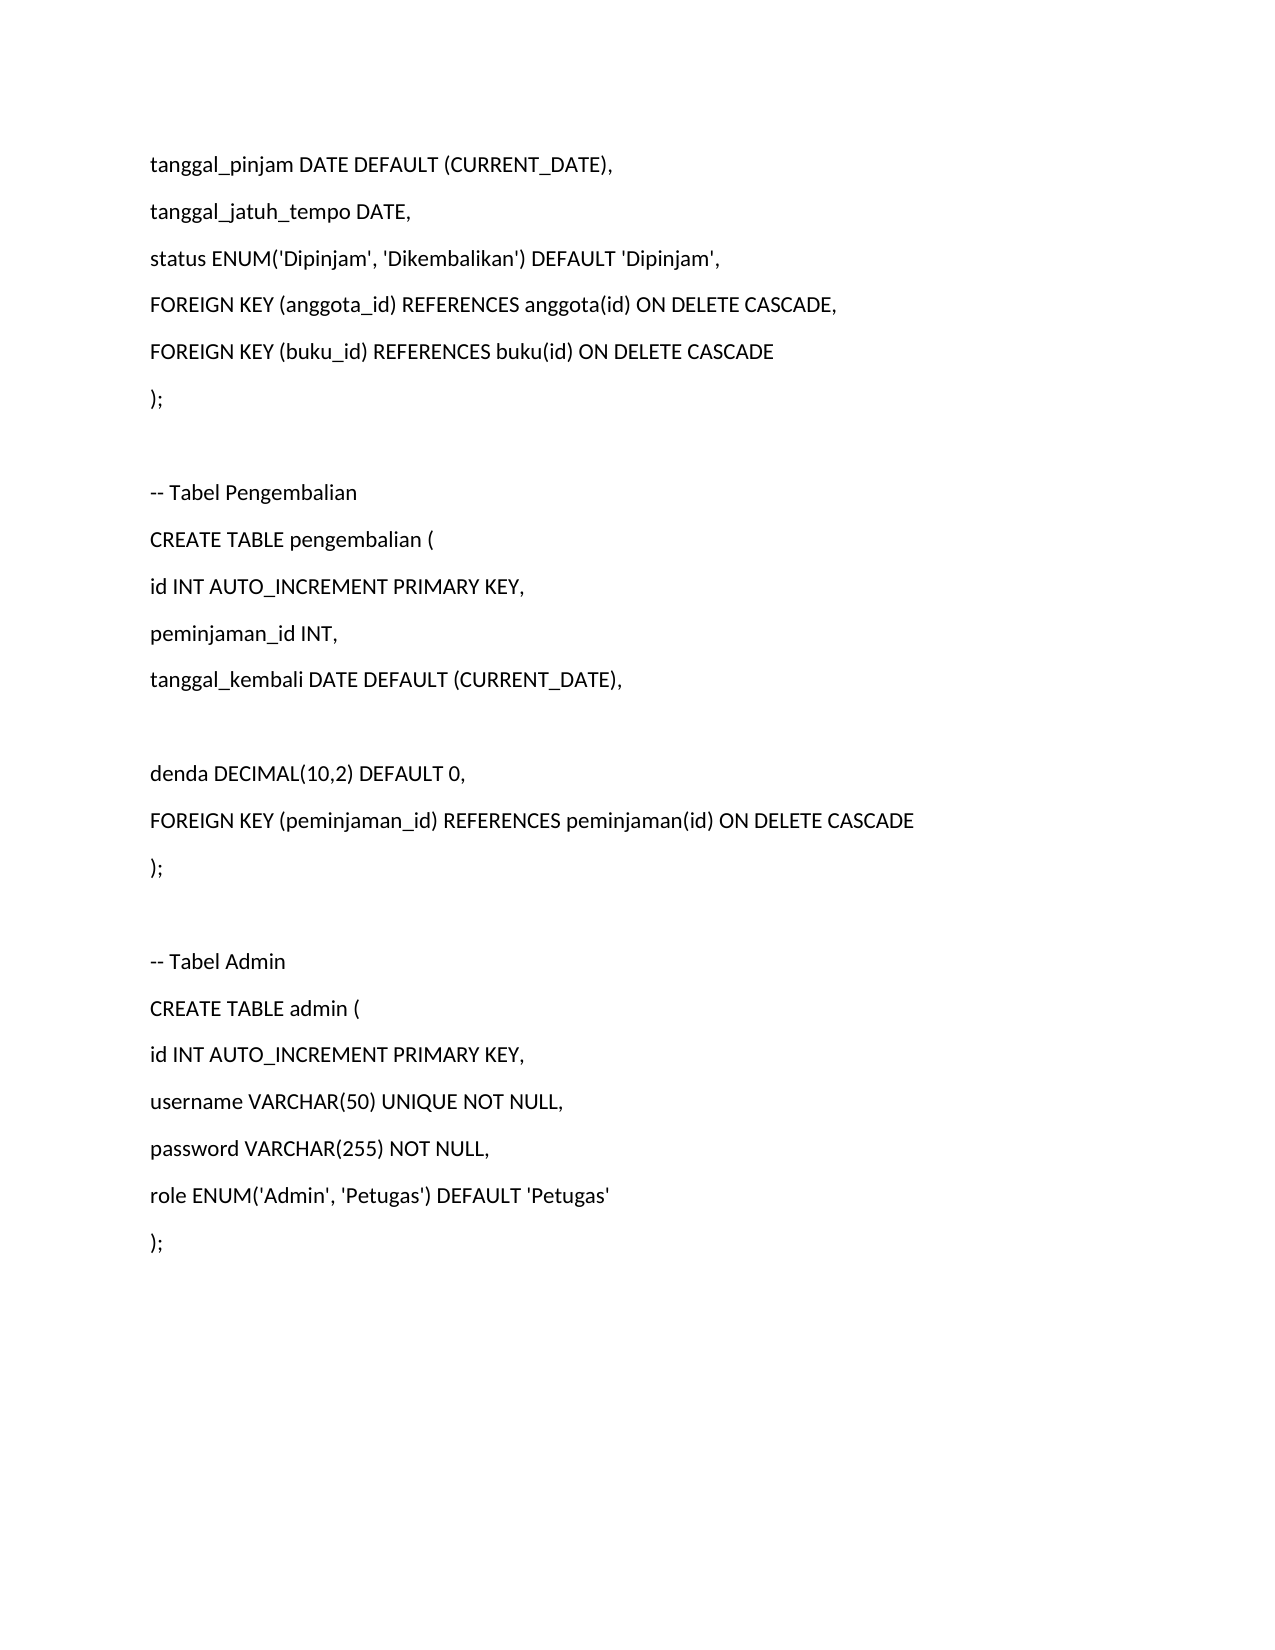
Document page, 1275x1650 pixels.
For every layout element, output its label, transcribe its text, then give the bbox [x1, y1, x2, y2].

text tanggal_jatuh_tempo DATE, [150, 197, 1125, 225]
text CREATE TABLE admin ( [150, 994, 1125, 1022]
text FOREIGN KEY (buku_id) REFERENCES buku(id) ON DELETE CASCADE [150, 337, 1125, 366]
text FOREIGN KEY (anggota_id) REFERENCES anggota(id) ON DELETE CASCADE, [150, 291, 1125, 319]
text peminjaman_id INT, [150, 619, 1125, 647]
text tanggal_kembali DATE DEFAULT (CURRENT_DATE), [150, 666, 1125, 694]
text FOREIGN KEY (peminjaman_id) REFERENCES peminjaman(id) ON DELETE CASCADE [150, 806, 1125, 834]
text denda DECIMAL(10,2) DEFAULT 0, [150, 759, 1125, 787]
text -- Tabel Pengembalian [150, 478, 1125, 506]
text ); [150, 1228, 1125, 1256]
text role ENUM('Admin', 'Petugas') DEFAULT 'Petugas' [150, 1181, 1125, 1209]
text id INT AUTO_INCREMENT PRIMARY KEY, [150, 1041, 1125, 1069]
text id INT AUTO_INCREMENT PRIMARY KEY, [150, 572, 1125, 600]
text username VARCHAR(50) UNIQUE NOT NULL, [150, 1087, 1125, 1116]
text ); [150, 384, 1125, 412]
text CREATE TABLE pengembalian ( [150, 525, 1125, 553]
text -- Tabel Admin [150, 947, 1125, 975]
text tanggal_pinjam DATE DEFAULT (CURRENT_DATE), [150, 150, 1125, 178]
text ); [150, 853, 1125, 881]
text status ENUM('Dipinjam', 'Dikembalikan') DEFAULT 'Dipinjam', [150, 244, 1125, 272]
text password VARCHAR(255) NOT NULL, [150, 1134, 1125, 1162]
